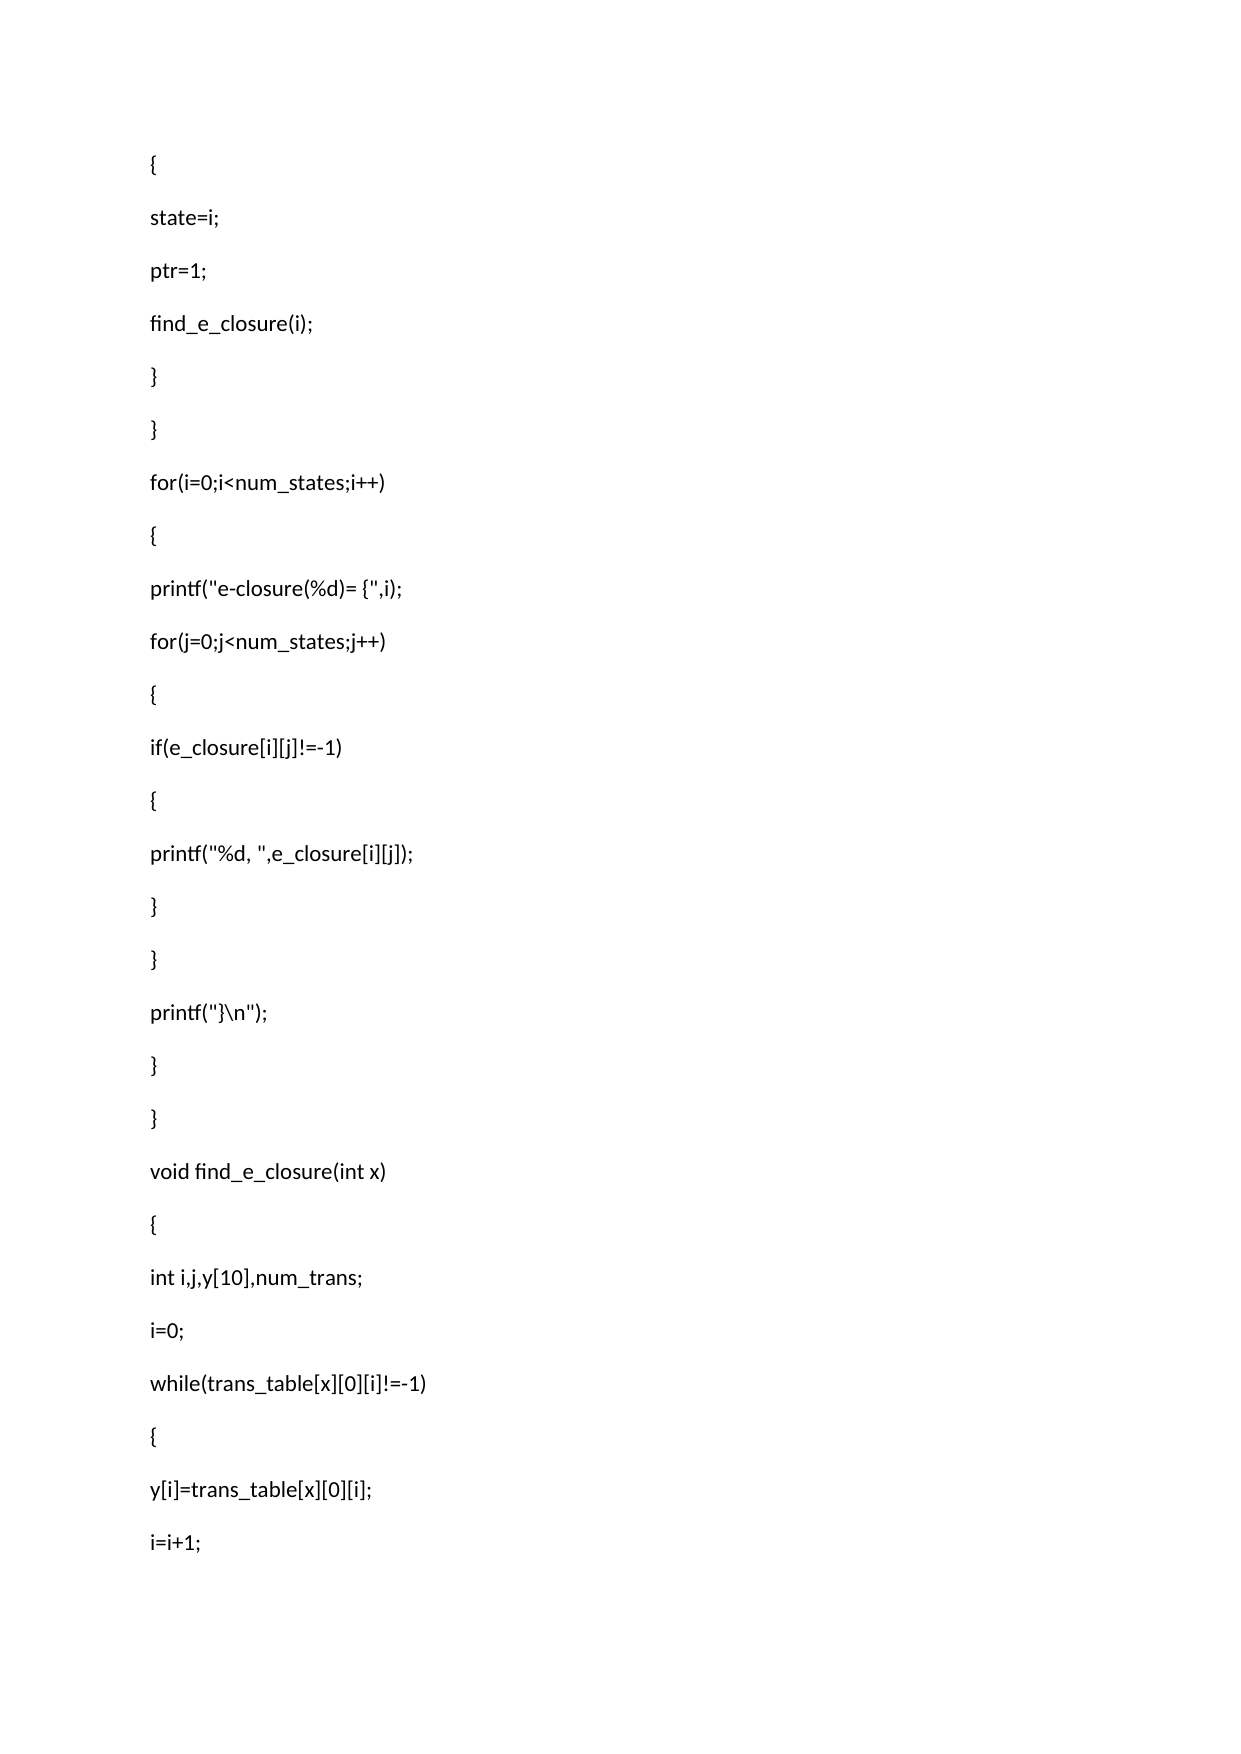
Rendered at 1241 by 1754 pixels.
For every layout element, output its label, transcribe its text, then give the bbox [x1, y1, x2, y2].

text for(i=0;i<num_states;i++) [150, 468, 1090, 496]
text i=0; [150, 1316, 1090, 1344]
text } [150, 415, 1090, 443]
text { [150, 521, 1090, 549]
text printf("}\n"); [150, 998, 1090, 1026]
text void find_e_closure(int x) [150, 1157, 1090, 1185]
text } [150, 892, 1090, 920]
text { [150, 150, 1090, 178]
text for(j=0;j<num_states;j++) [150, 627, 1090, 655]
text if(e_closure[i][j]!=-1) [150, 733, 1090, 761]
text printf("%d, ",e_closure[i][j]); [150, 839, 1090, 867]
text i=i+1; [150, 1528, 1090, 1557]
text } [150, 362, 1090, 390]
text { [150, 786, 1090, 814]
text printf("e-closure(%d)= {",i); [150, 574, 1090, 602]
text while(trans_table[x][0][i]!=-1) [150, 1369, 1090, 1397]
text { [150, 680, 1090, 708]
text int i,j,y[10],num_trans; [150, 1263, 1090, 1291]
text ptr=1; [150, 256, 1090, 284]
text { [150, 1422, 1090, 1451]
text } [150, 1051, 1090, 1079]
text } [150, 945, 1090, 973]
text state=i; [150, 203, 1090, 231]
text find_e_closure(i); [150, 309, 1090, 337]
text } [150, 1104, 1090, 1132]
text { [150, 1210, 1090, 1238]
text y[i]=trans_table[x][0][i]; [150, 1476, 1090, 1503]
